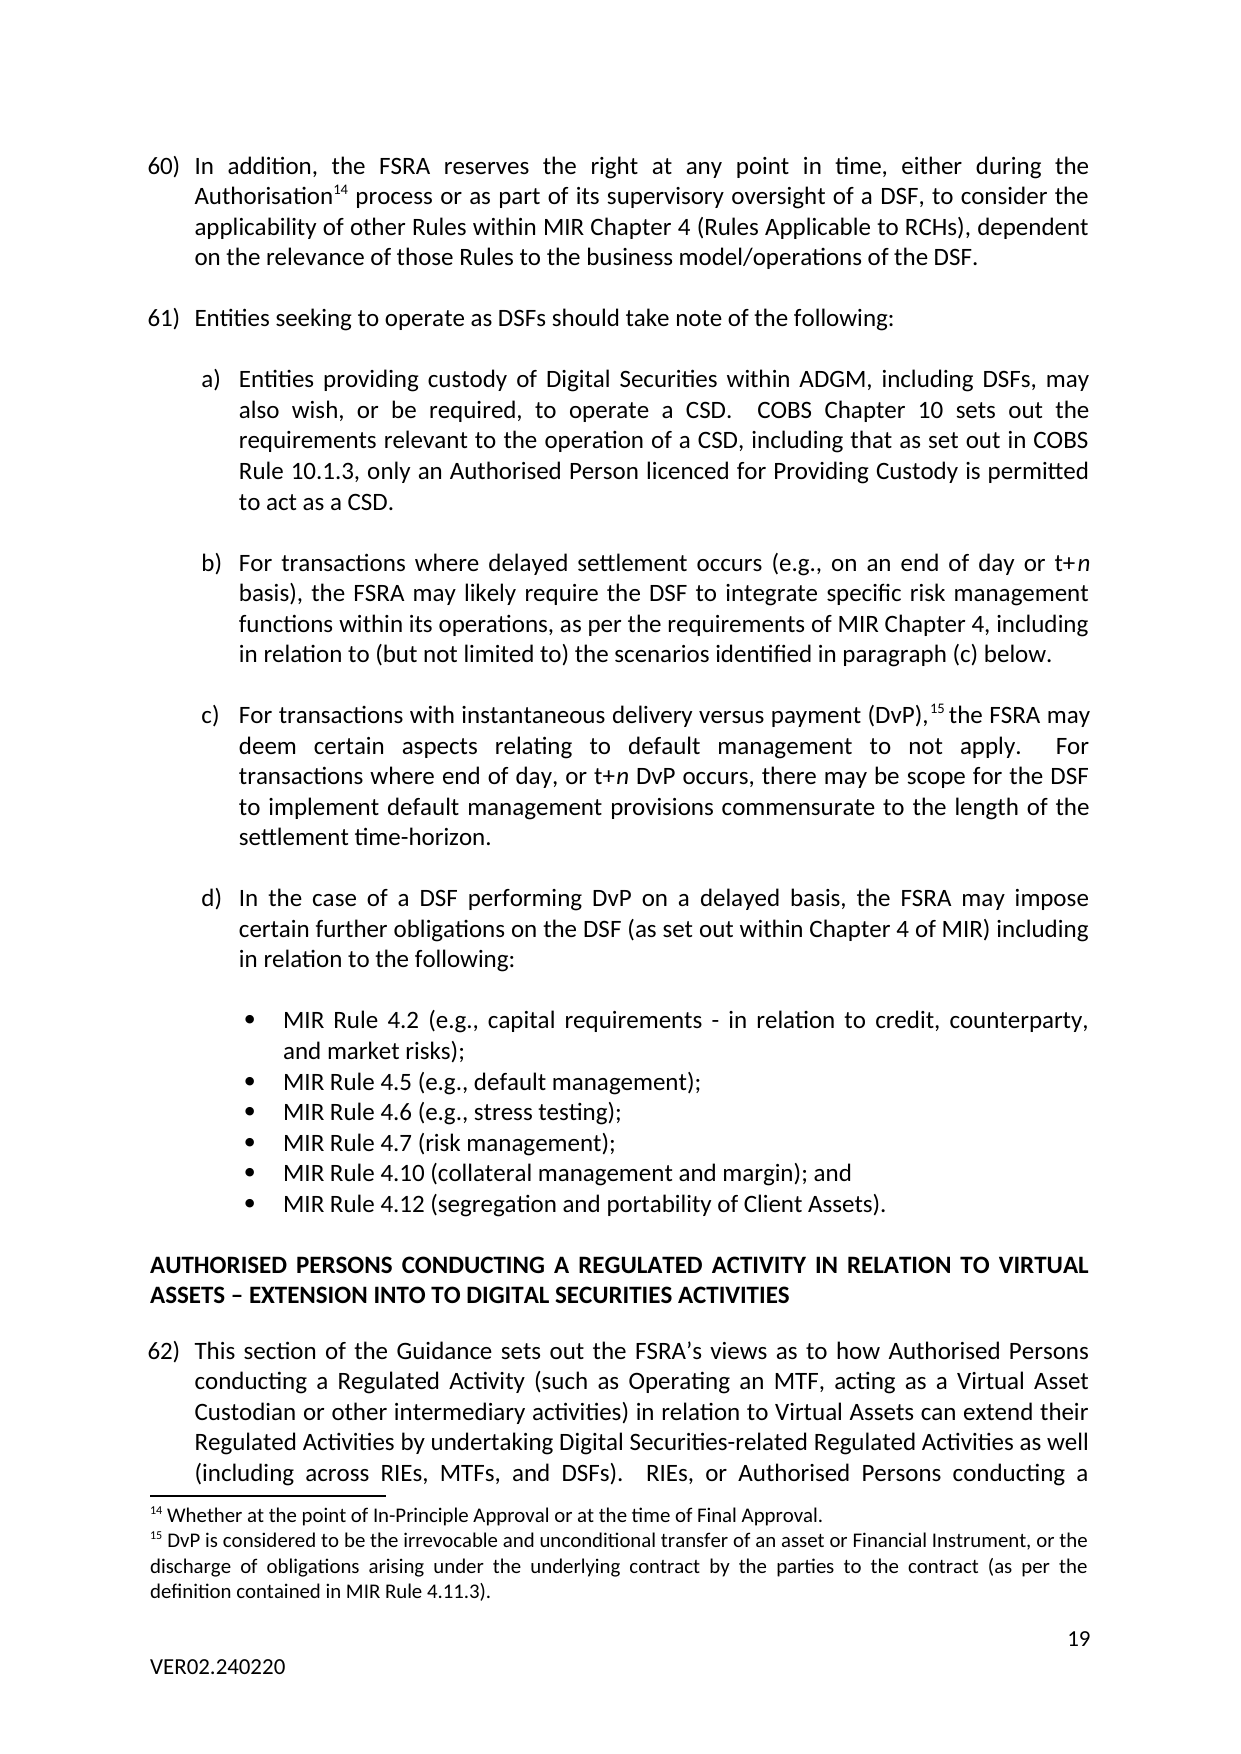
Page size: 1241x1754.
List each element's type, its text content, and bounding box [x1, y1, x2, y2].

list Entities seeking to operate as DSFs should take note of the following: [147, 303, 1090, 333]
list In addition, the FSRA reserves the right at any point in time, either during the Authorisation process or as part of its supervisory oversight of a DSF, to consider the applicability of other Rules within MIR Chapter 4 (Rules Applicable to RCHs), dependent on the relevance of those Rules to the business model/operations of the DSF. [147, 150, 1090, 272]
subtitle AUTHORISED PERSONS CONDUCTING A REGULATED ACTIVITY IN RELATION TO VIRTUAL ASSETS – EXTENSION INTO TO DIGITAL SECURITIES ACTIVITIES [150, 1249, 1090, 1310]
list MIR Rule 4.6 (e.g., stress testing); [245, 1096, 1090, 1127]
list MIR Rule 4.2 (e.g., capital requirements - in relation to credit, counterparty, and market risks); [245, 1004, 1090, 1066]
list For transactions where delayed settlement occurs (e.g., on an end of day or t+n basis), the FSRA may likely require the DSF to integrate specific risk management functions within its operations, as per the requirements of MIR Chapter 4, including in relation to (but not limited to) the scenarios identified in paragraph (c) below. [201, 547, 1090, 669]
list MIR Rule 4.7 (risk management); [245, 1127, 1090, 1157]
list Entities providing custody of Digital Securities within ADGM, including DSFs, may also wish, or be required, to operate a CSD. COBS Chapter 10 sets out the requirements relevant to the operation of a CSD, including that as set out in COBS Rule 10.1.3, only an Authorised Person licenced for Providing Custody is permitted to act as a CSD. [201, 364, 1090, 516]
list For transactions with instantaneous delivery versus payment (DvP), the FSRA may deem certain aspects relating to default management to not apply. For transactions where end of day, or t+n DvP occurs, there may be scope for the DSF to implement default management provisions commensurate to the length of the settlement time-horizon. [201, 699, 1090, 852]
list MIR Rule 4.5 (e.g., default management); [245, 1066, 1090, 1096]
list MIR Rule 4.12 (segregation and portability of Client Assets). [245, 1188, 1090, 1218]
list MIR Rule 4.10 (collateral management and margin); and [245, 1157, 1090, 1188]
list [147, 1335, 1090, 1487]
list In the case of a DSF performing DvP on a delayed basis, the FSRA may impose certain further obligations on the DSF (as set out within Chapter 4 of MIR) including in relation to the following: [201, 882, 1090, 974]
